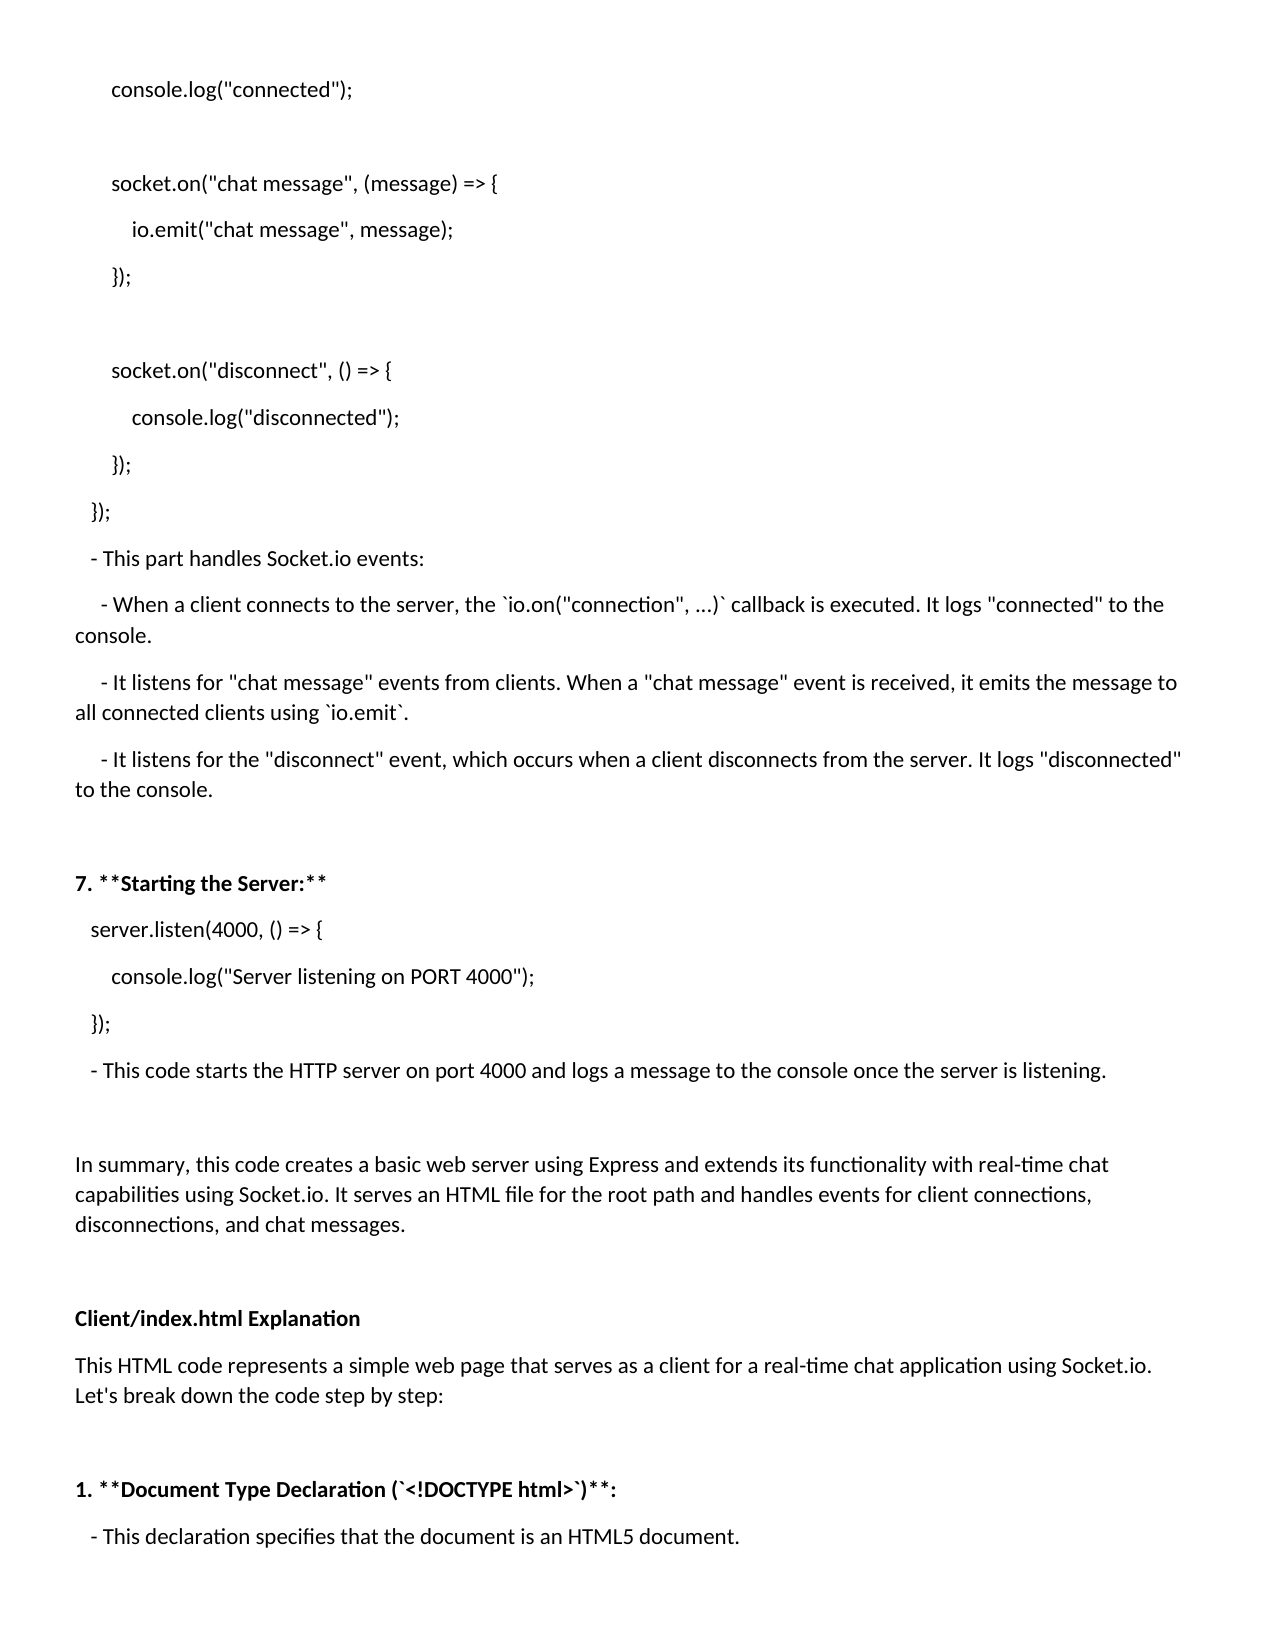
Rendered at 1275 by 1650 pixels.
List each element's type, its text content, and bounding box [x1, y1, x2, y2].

text socket.on("disconnect", () => { [75, 356, 1200, 384]
text - This declaration specifies that the document is an HTML5 document. [75, 1522, 1200, 1550]
text console.log("connected"); [75, 75, 1200, 103]
text }); [75, 497, 1200, 525]
text - This part handles Socket.io events: [75, 544, 1200, 572]
text This HTML code represents a simple web page that serves as a client for a real-time chat application using Socket.io. Let's break down the code step by step: [75, 1351, 1200, 1409]
text }); [75, 262, 1200, 291]
text - It listens for the "disconnect" event, which occurs when a client disconnects from the server. It logs "disconnected" to the console. [75, 745, 1200, 803]
text - It listens for "chat message" events from clients. When a "chat message" event is received, it emits the message to all connected clients using `io.emit`. [75, 668, 1200, 726]
text socket.on("chat message", (message) => { [75, 169, 1200, 197]
text console.log("disconnected"); [75, 403, 1200, 431]
text Client/index.html Explanation [75, 1304, 1200, 1332]
text 7. **Starting the Server:** [75, 869, 1200, 897]
text server.listen(4000, () => { [75, 916, 1200, 944]
text io.emit("chat message", message); [75, 216, 1200, 244]
text }); [75, 1009, 1200, 1037]
text - This code starts the HTTP server on port 4000 and logs a message to the console once the server is listening. [75, 1056, 1200, 1084]
text In summary, this code creates a basic web server using Express and extends its functionality with real-time chat capabilities using Socket.io. It serves an HTML file for the root path and handles events for client connections, disconnections, and chat messages. [75, 1150, 1200, 1238]
text - When a client connects to the server, the `io.on("connection", ...)` callback is executed. It logs "connected" to the console. [75, 591, 1200, 649]
text 1. **Document Type Declaration (`<!DOCTYPE html>`)**: [75, 1475, 1200, 1503]
text }); [75, 450, 1200, 478]
text console.log("Server listening on PORT 4000"); [75, 962, 1200, 991]
